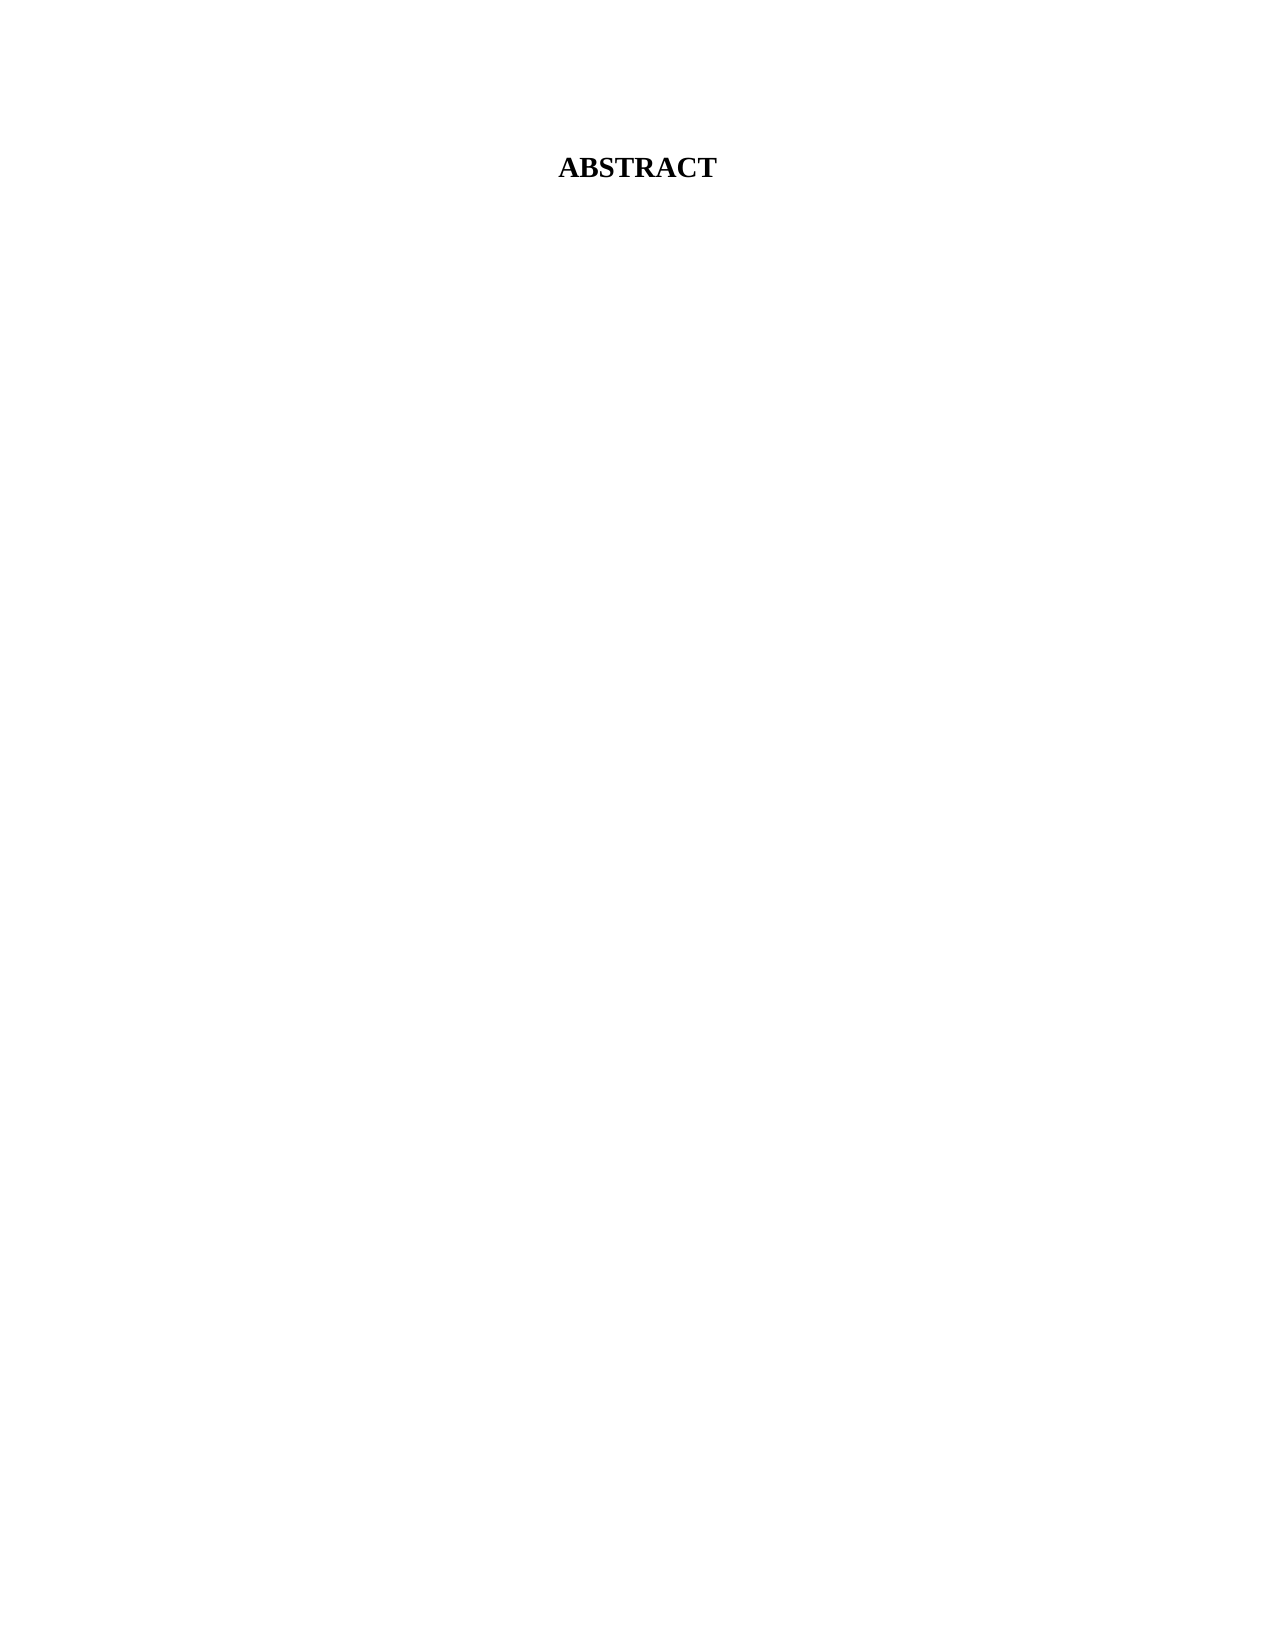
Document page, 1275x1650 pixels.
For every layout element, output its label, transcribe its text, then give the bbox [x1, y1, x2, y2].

subtitle ABSTRACT [150, 150, 1125, 183]
